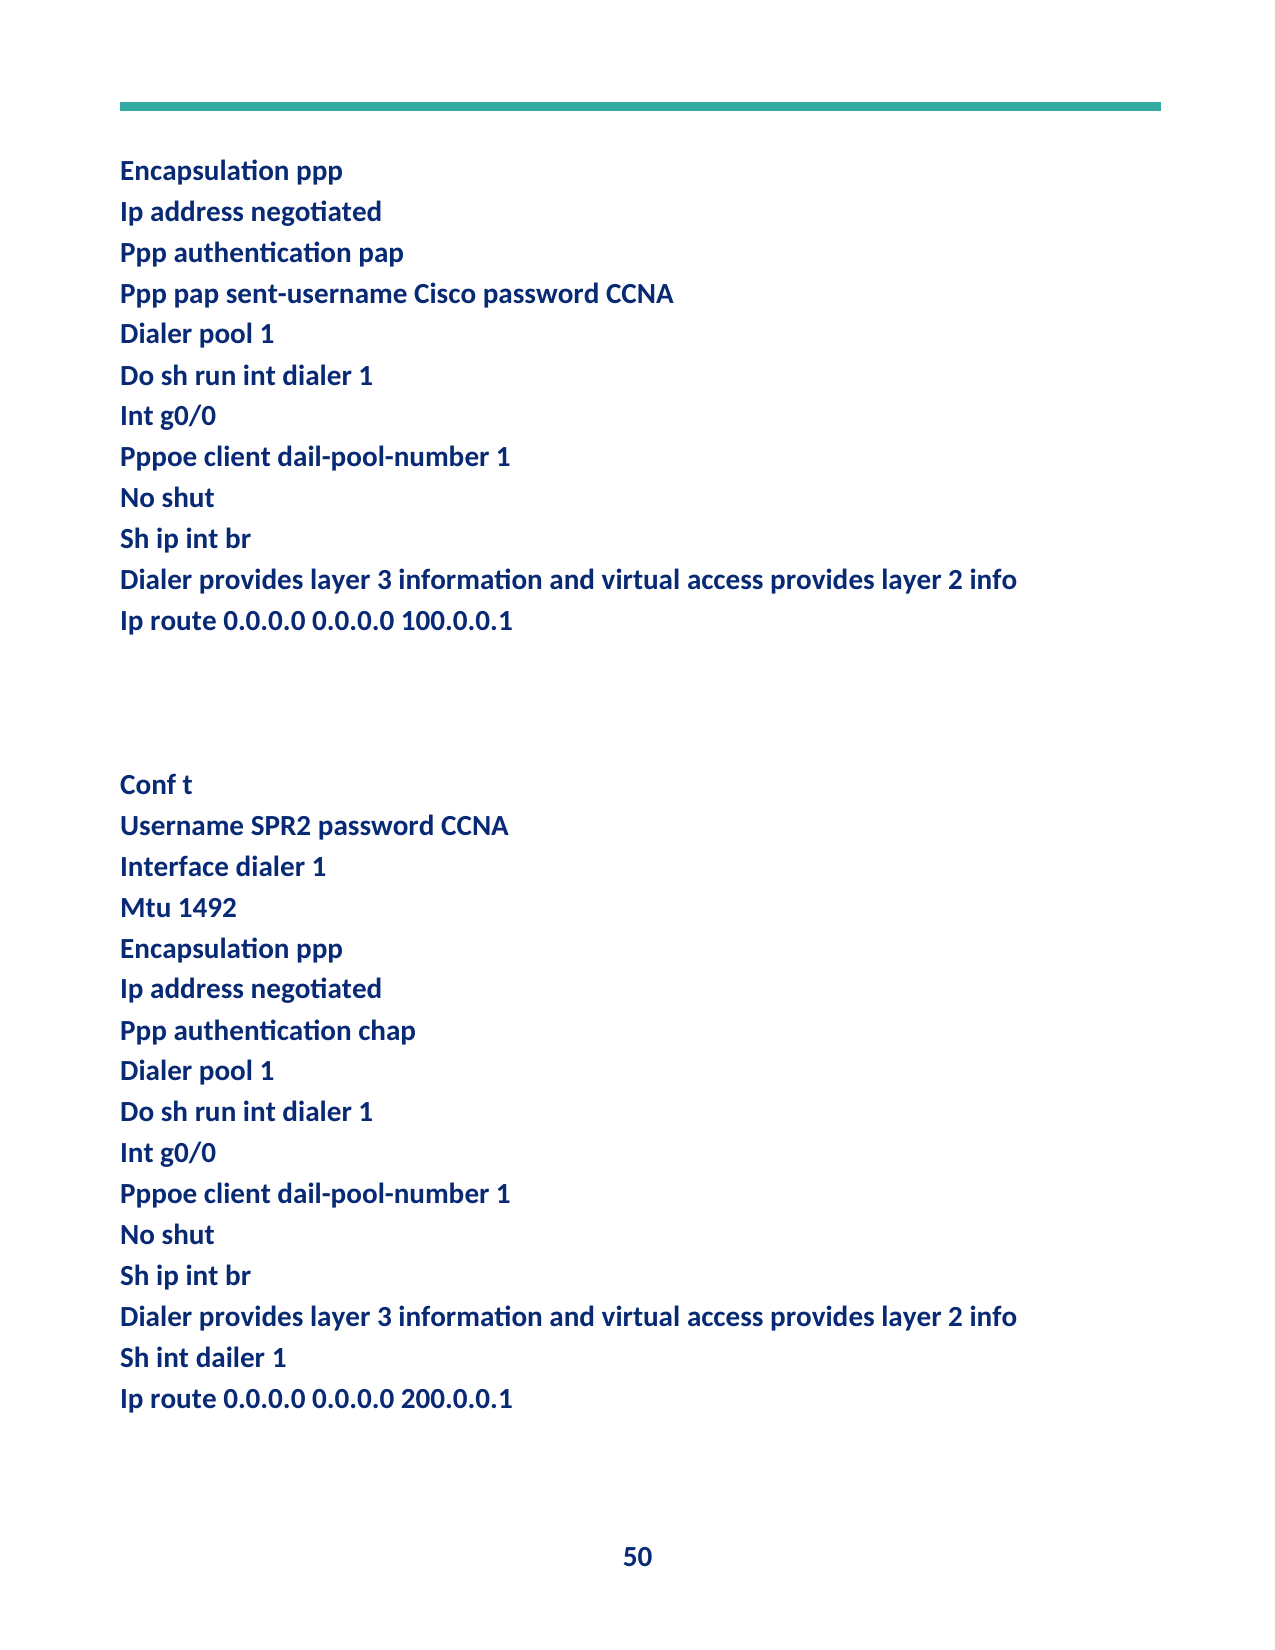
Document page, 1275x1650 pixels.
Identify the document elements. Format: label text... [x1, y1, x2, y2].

text No shut [120, 1216, 1155, 1252]
text Ip address negotiated [120, 193, 1155, 228]
text Dialer pool 1 [120, 1052, 1155, 1088]
text Dialer pool 1 [120, 316, 1155, 351]
text Ip route 0.0.0.0 0.0.0.0 200.0.0.1 [120, 1380, 1155, 1416]
text Conf t [120, 766, 1155, 802]
text Ppp pap sent-username Cisco password CCNA [120, 275, 1155, 310]
text Interface dialer 1 [120, 848, 1155, 883]
text Encapsulation ppp [120, 930, 1155, 965]
text Encapsulation ppp [120, 152, 1155, 187]
text Ip route 0.0.0.0 0.0.0.0 100.0.0.1 [120, 602, 1155, 638]
text Int g0/0 [120, 397, 1155, 433]
text No shut [120, 479, 1155, 515]
text Sh ip int br [120, 1257, 1155, 1293]
text Pppoe client dail-pool-number 1 [120, 438, 1155, 474]
text Dialer provides layer 3 information and virtual access provides layer 2 info [120, 561, 1155, 597]
text Ppp authentication chap [120, 1012, 1155, 1047]
text Pppoe client dail-pool-number 1 [120, 1175, 1155, 1211]
text Sh int dailer 1 [120, 1339, 1155, 1375]
text Ip address negotiated [120, 971, 1155, 1006]
text Ppp authentication pap [120, 234, 1155, 269]
text Dialer provides layer 3 information and virtual access provides layer 2 info [120, 1298, 1155, 1334]
text Do sh run int dialer 1 [120, 357, 1155, 392]
text Do sh run int dialer 1 [120, 1093, 1155, 1129]
text Sh ip int br [120, 520, 1155, 556]
text Username SPR2 password CCNA [120, 807, 1155, 842]
text Int g0/0 [120, 1134, 1155, 1170]
text Mtu 1492 [120, 889, 1155, 924]
